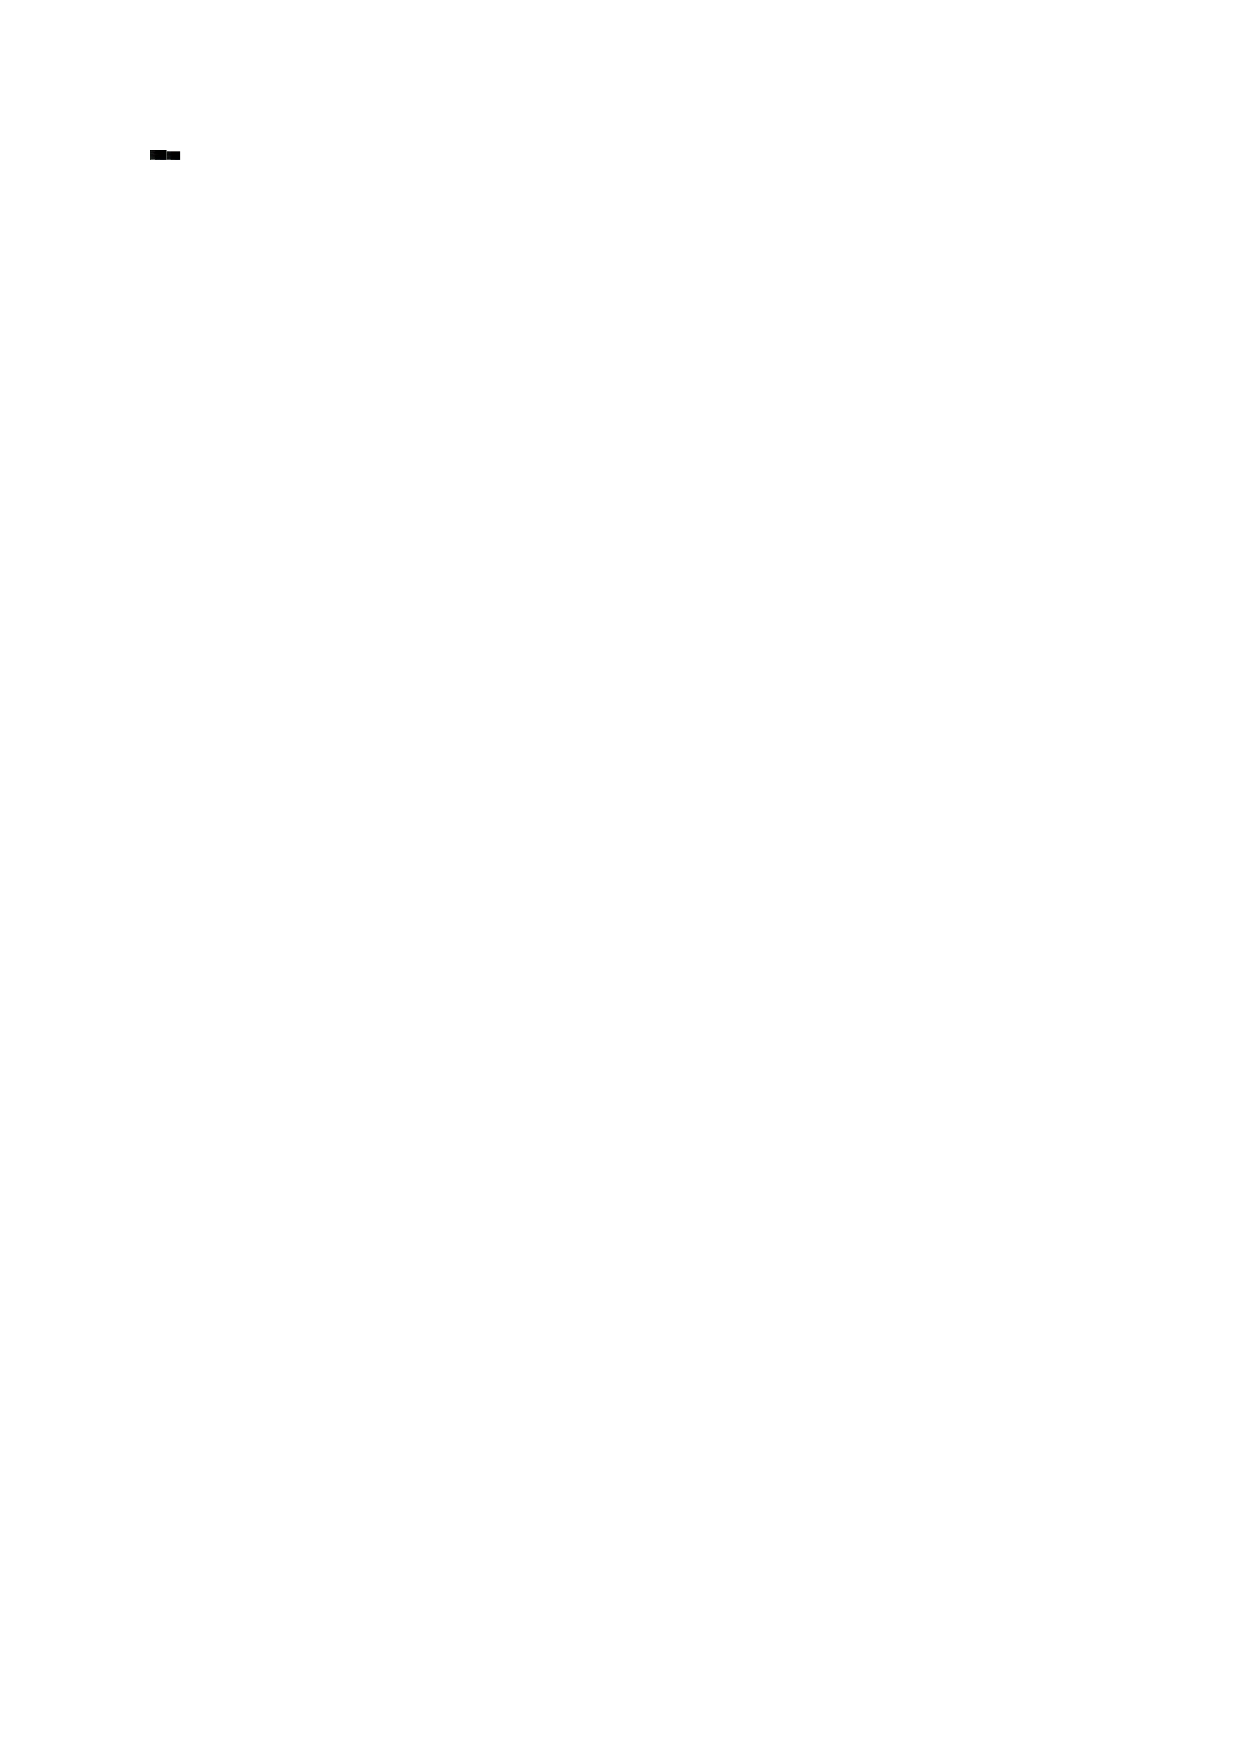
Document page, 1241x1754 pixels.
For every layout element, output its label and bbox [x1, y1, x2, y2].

picture [150, 150, 181, 160]
